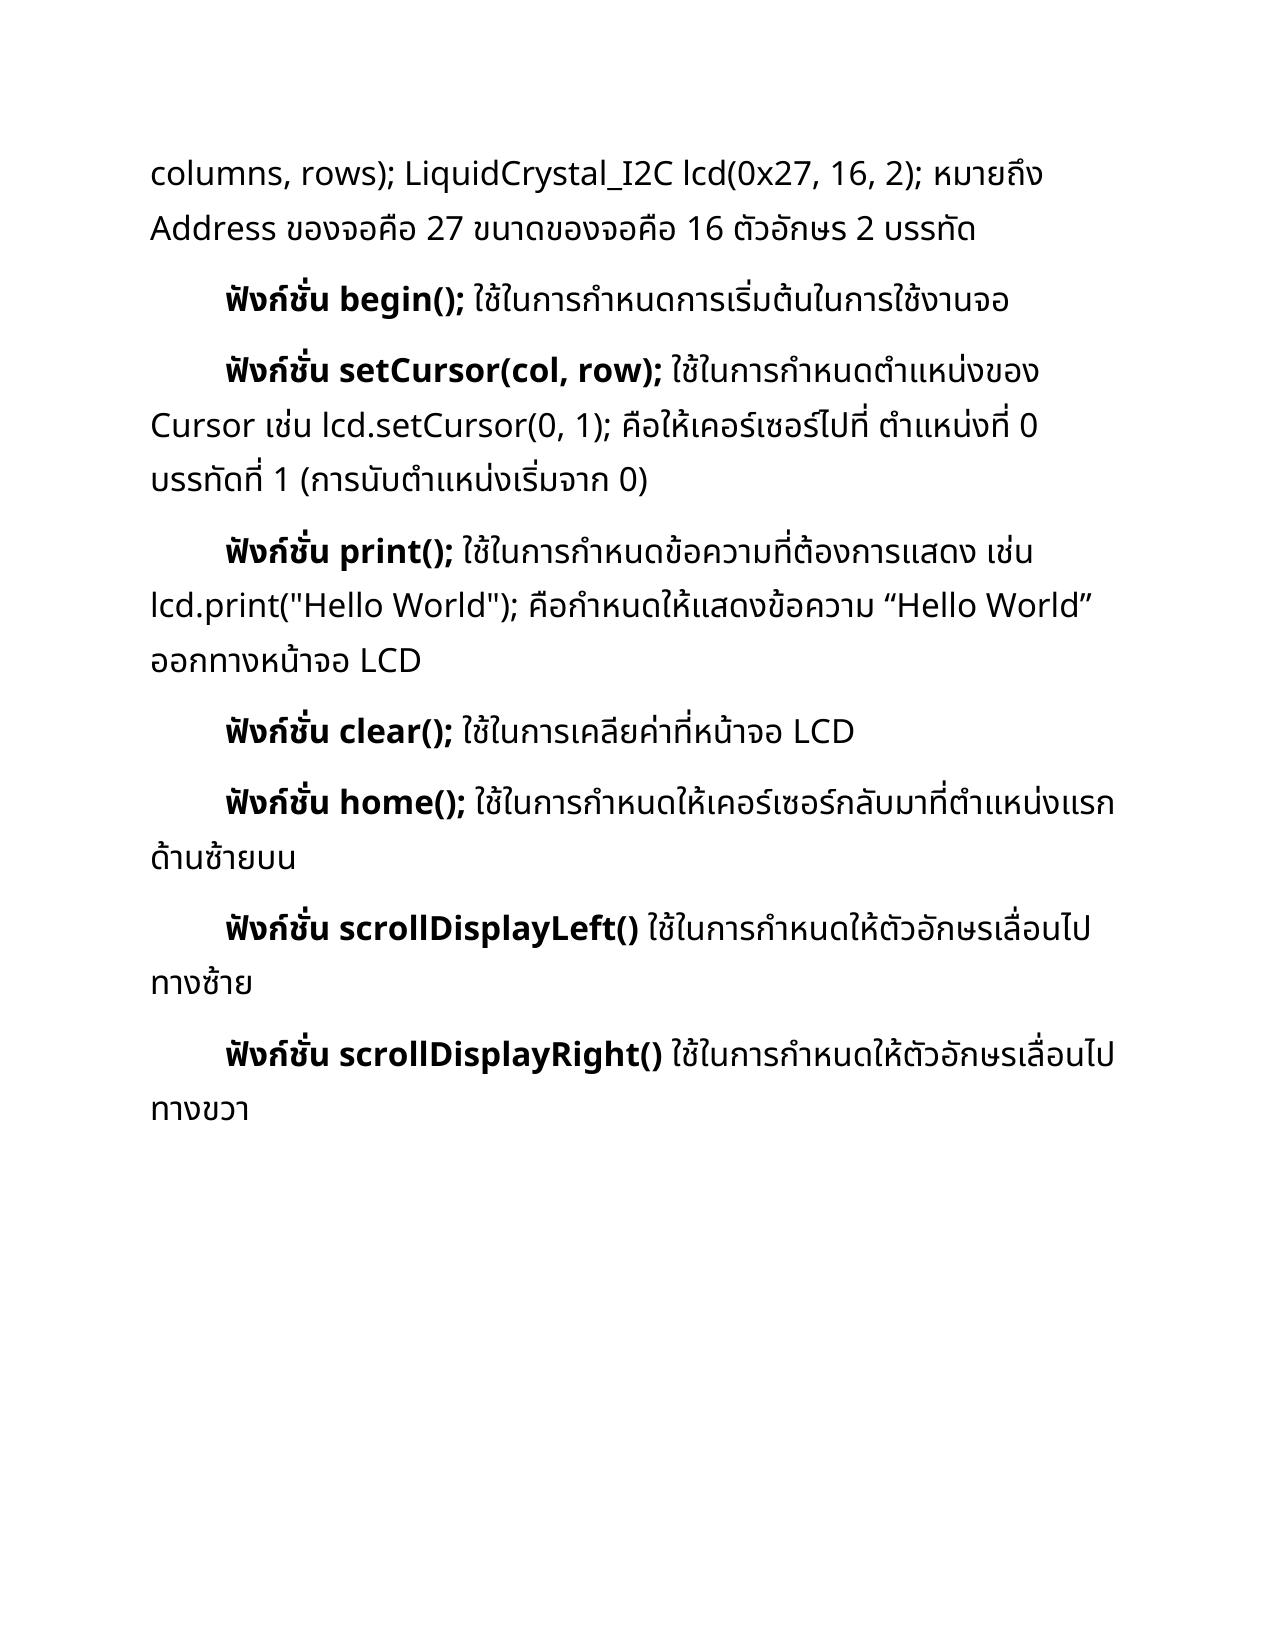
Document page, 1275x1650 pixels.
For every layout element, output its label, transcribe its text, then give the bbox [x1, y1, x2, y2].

text ฟังก์ชั่น setCursor(col, row); ใช้ในการกำหนดตำแหน่งของ Cursor เช่น lcd.setCursor(0, 1); คือให้เคอร์เซอร์ไปที่ ตำแหน่งที่ 0 บรรทัดที่ 1 (การนับตำแหน่งเริ่มจาก 0) [150, 347, 1125, 507]
text ฟังก์ชั่น clear(); ใช้ในการเคลียค่าที่หน้าจอ LCD [150, 708, 1125, 758]
text ฟังก์ชั่น print(); ใช้ในการกำหนดข้อความที่ต้องการแสดง เช่น lcd.print("Hello World"); คือกำหนดให้แสดงข้อความ “Hello World” ออกทางหน้าจอ LCD [150, 527, 1125, 687]
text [150, 150, 1125, 255]
text ฟังก์ชั่น scrollDisplayRight() ใช้ในการกำหนดให้ตัวอักษรเลื่อนไปทางขวา [150, 1030, 1125, 1135]
text ฟังก์ชั่น begin(); ใช้ในการกำหนดการเริ่มต้นในการใช้งานจอ [150, 276, 1125, 326]
text ฟังก์ชั่น home(); ใช้ในการกำหนดให้เคอร์เซอร์กลับมาที่ตำแหน่งแรก ด้านซ้ายบน [150, 779, 1125, 884]
text ฟังก์ชั่น scrollDisplayLeft() ใช้ในการกำหนดให้ตัวอักษรเลื่อนไปทางซ้าย [150, 905, 1125, 1010]
